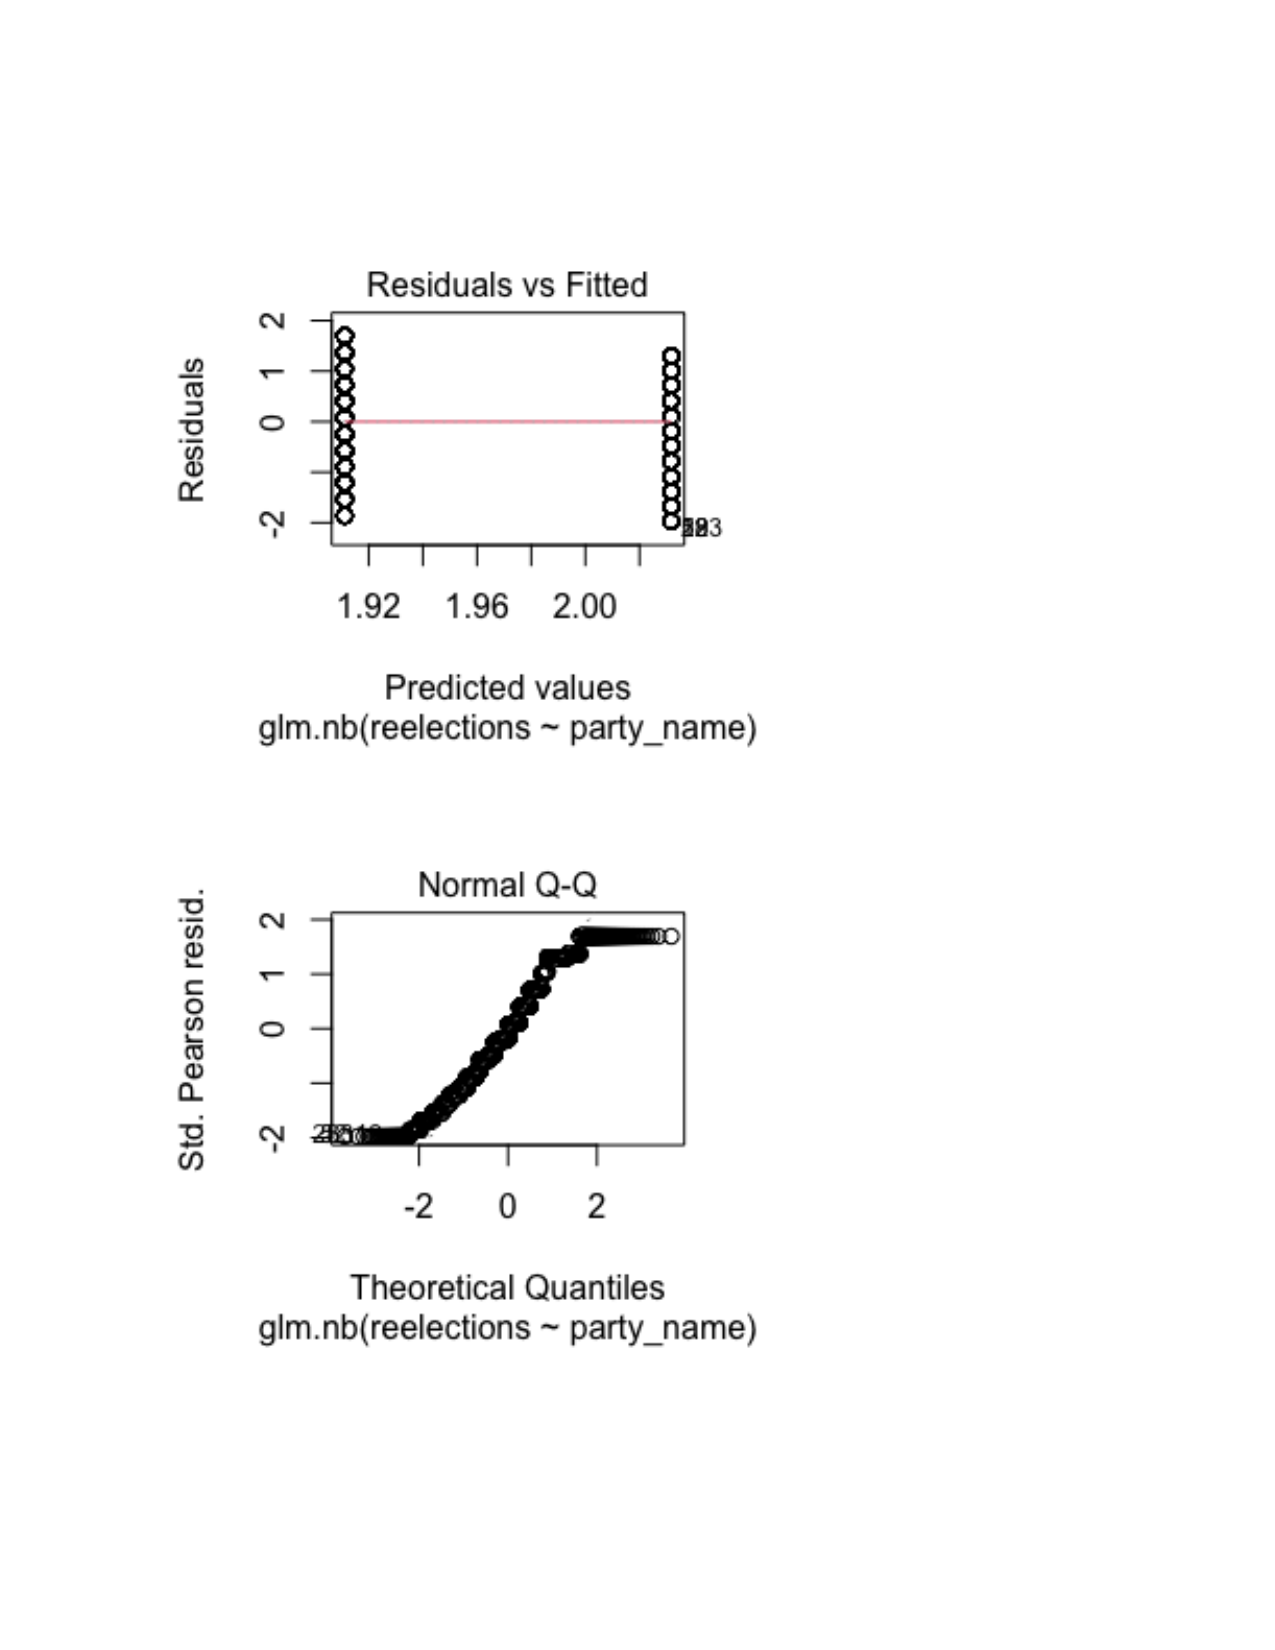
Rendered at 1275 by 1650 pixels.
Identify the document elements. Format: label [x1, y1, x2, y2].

picture [168, 150, 769, 1350]
